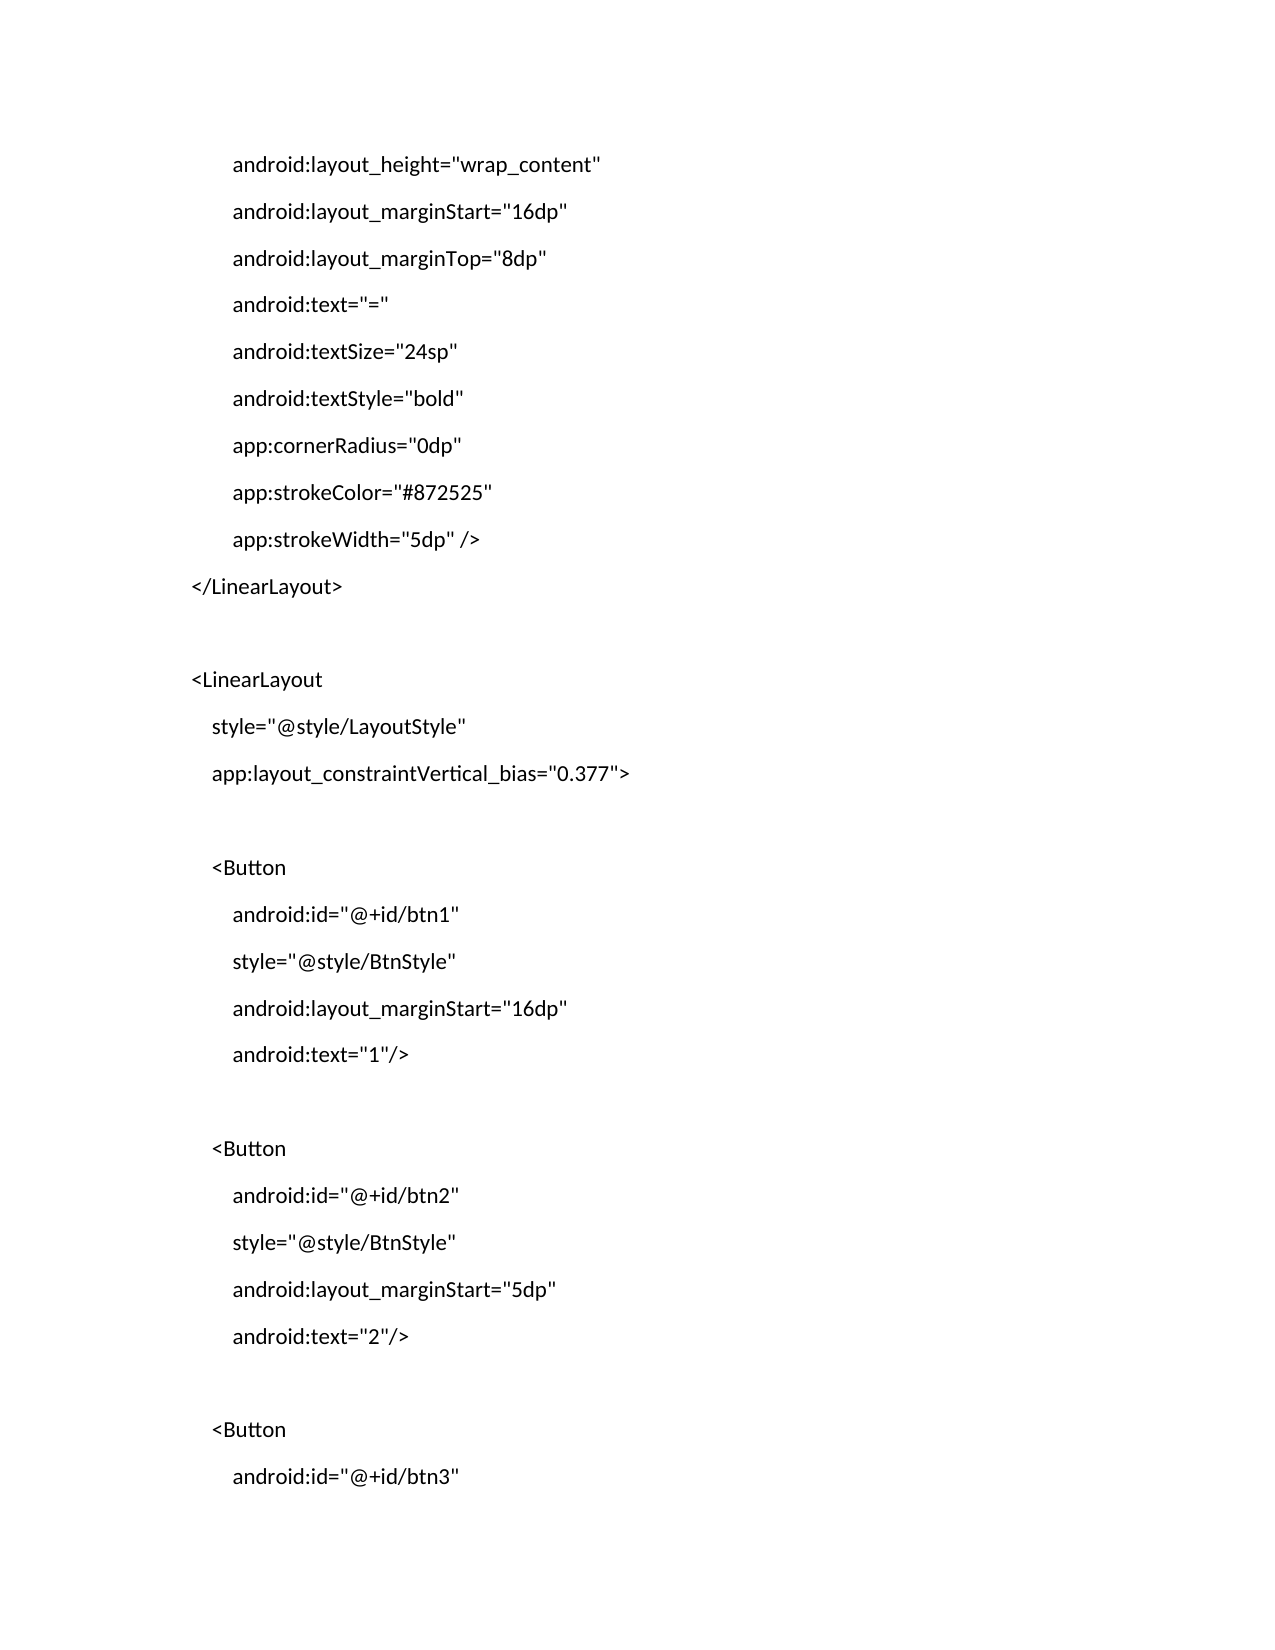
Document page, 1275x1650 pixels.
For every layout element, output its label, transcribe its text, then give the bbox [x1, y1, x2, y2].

text app:layout_constraintVertical_bias="0.377"> [150, 759, 1125, 787]
text android:layout_height="wrap_content" [150, 150, 1125, 178]
text style="@style/BtnStyle" [150, 947, 1125, 975]
text android:layout_marginStart="16dp" [150, 994, 1125, 1022]
text <Button [150, 1416, 1125, 1444]
text android:text="2"/> [150, 1322, 1125, 1350]
text android:text="1"/> [150, 1041, 1125, 1069]
text android:layout_marginStart="5dp" [150, 1275, 1125, 1303]
text app:cornerRadius="0dp" [150, 431, 1125, 459]
text <Button [150, 853, 1125, 881]
text android:layout_marginTop="8dp" [150, 244, 1125, 272]
text style="@style/LayoutStyle" [150, 712, 1125, 741]
text android:id="@+id/btn1" [150, 900, 1125, 928]
text android:textSize="24sp" [150, 337, 1125, 366]
text app:strokeColor="#872525" [150, 478, 1125, 506]
text android:textStyle="bold" [150, 384, 1125, 412]
text </LinearLayout> [150, 572, 1125, 600]
text android:layout_marginStart="16dp" [150, 197, 1125, 225]
text <LinearLayout [150, 666, 1125, 694]
text app:strokeWidth="5dp" /> [150, 525, 1125, 553]
text <Button [150, 1134, 1125, 1162]
text android:text="=" [150, 291, 1125, 319]
text android:id="@+id/btn3" [150, 1462, 1125, 1491]
text android:id="@+id/btn2" [150, 1181, 1125, 1209]
text style="@style/BtnStyle" [150, 1228, 1125, 1256]
